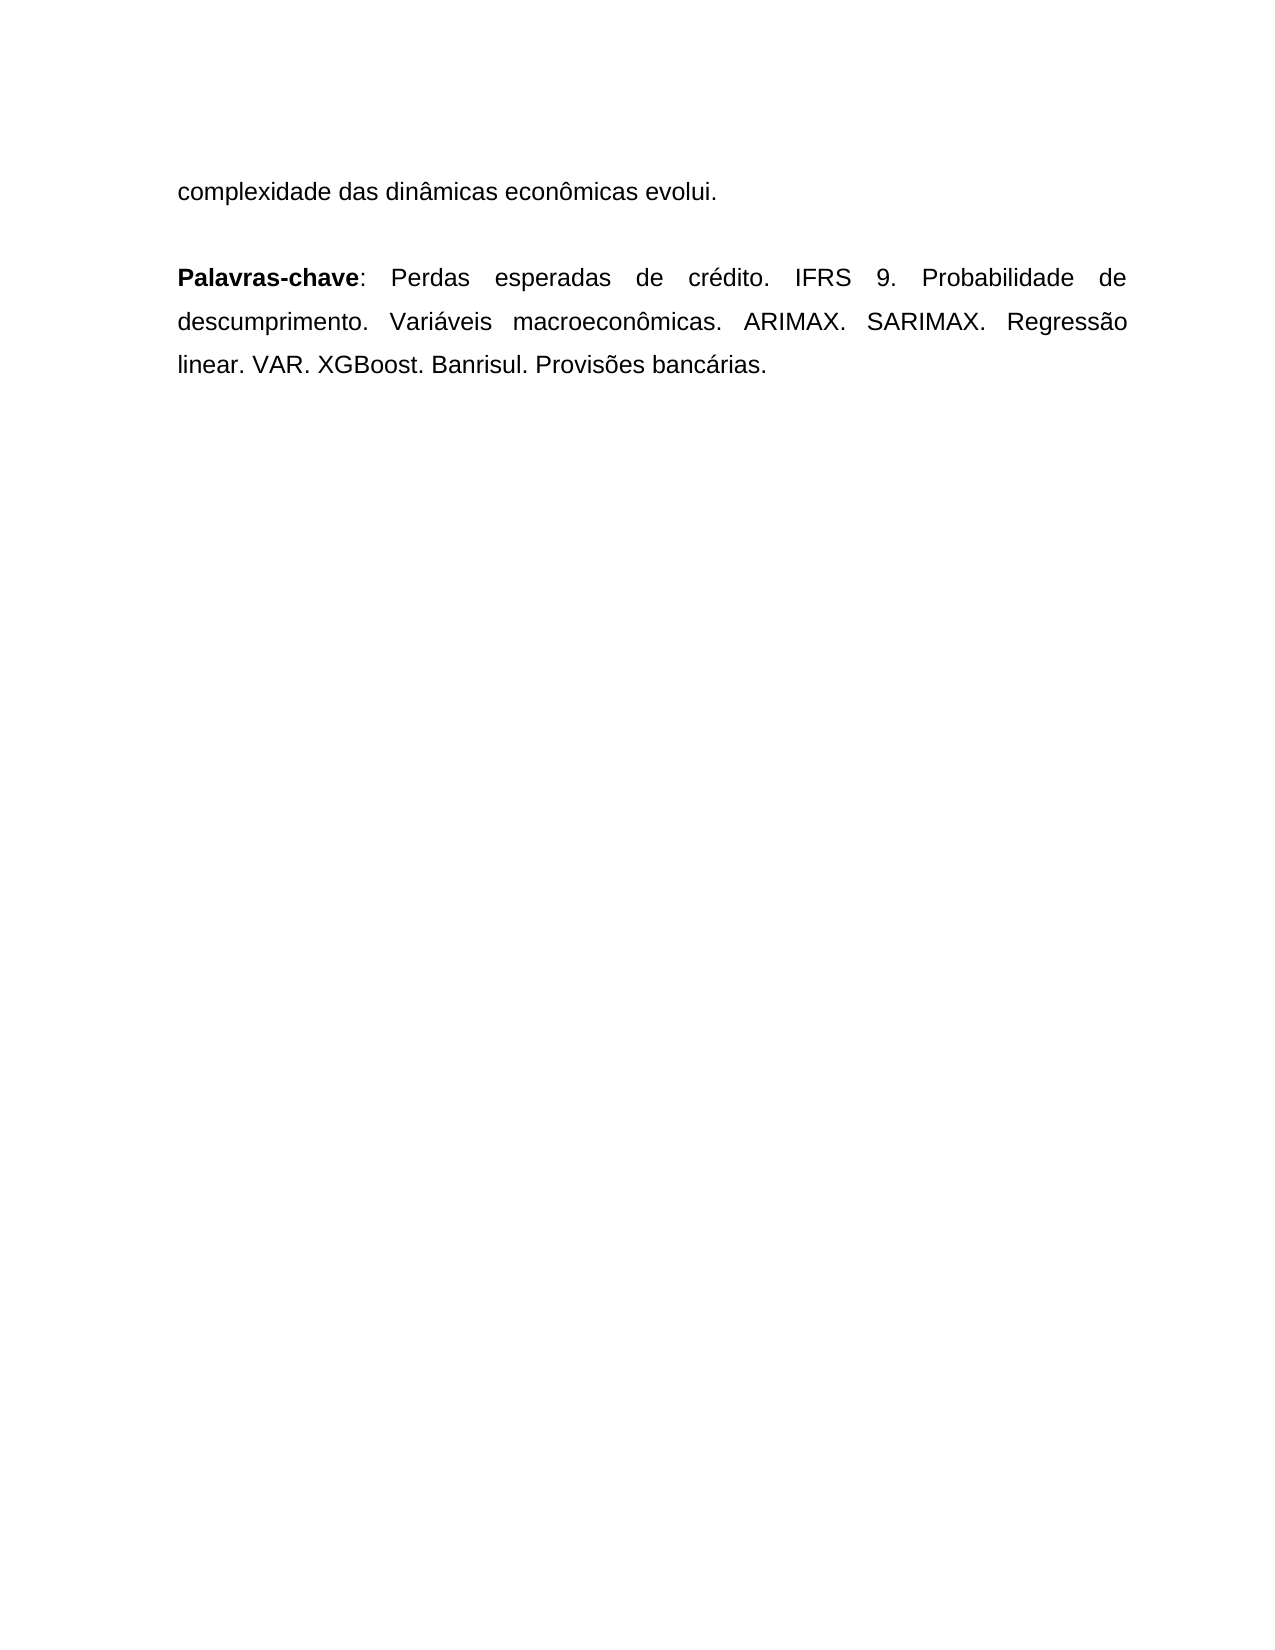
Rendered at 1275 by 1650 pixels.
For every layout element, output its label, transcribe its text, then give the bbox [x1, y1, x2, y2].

text Palavras-chave: Perdas esperadas de crédito. IFRS 9. Probabilidade de descumprimento. Variáveis macroeconômicas. ARIMAX. SARIMAX. Regressão linear. VAR. XGBoost. Banrisul. Provisões bancárias. [177, 263, 1128, 378]
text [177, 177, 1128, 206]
